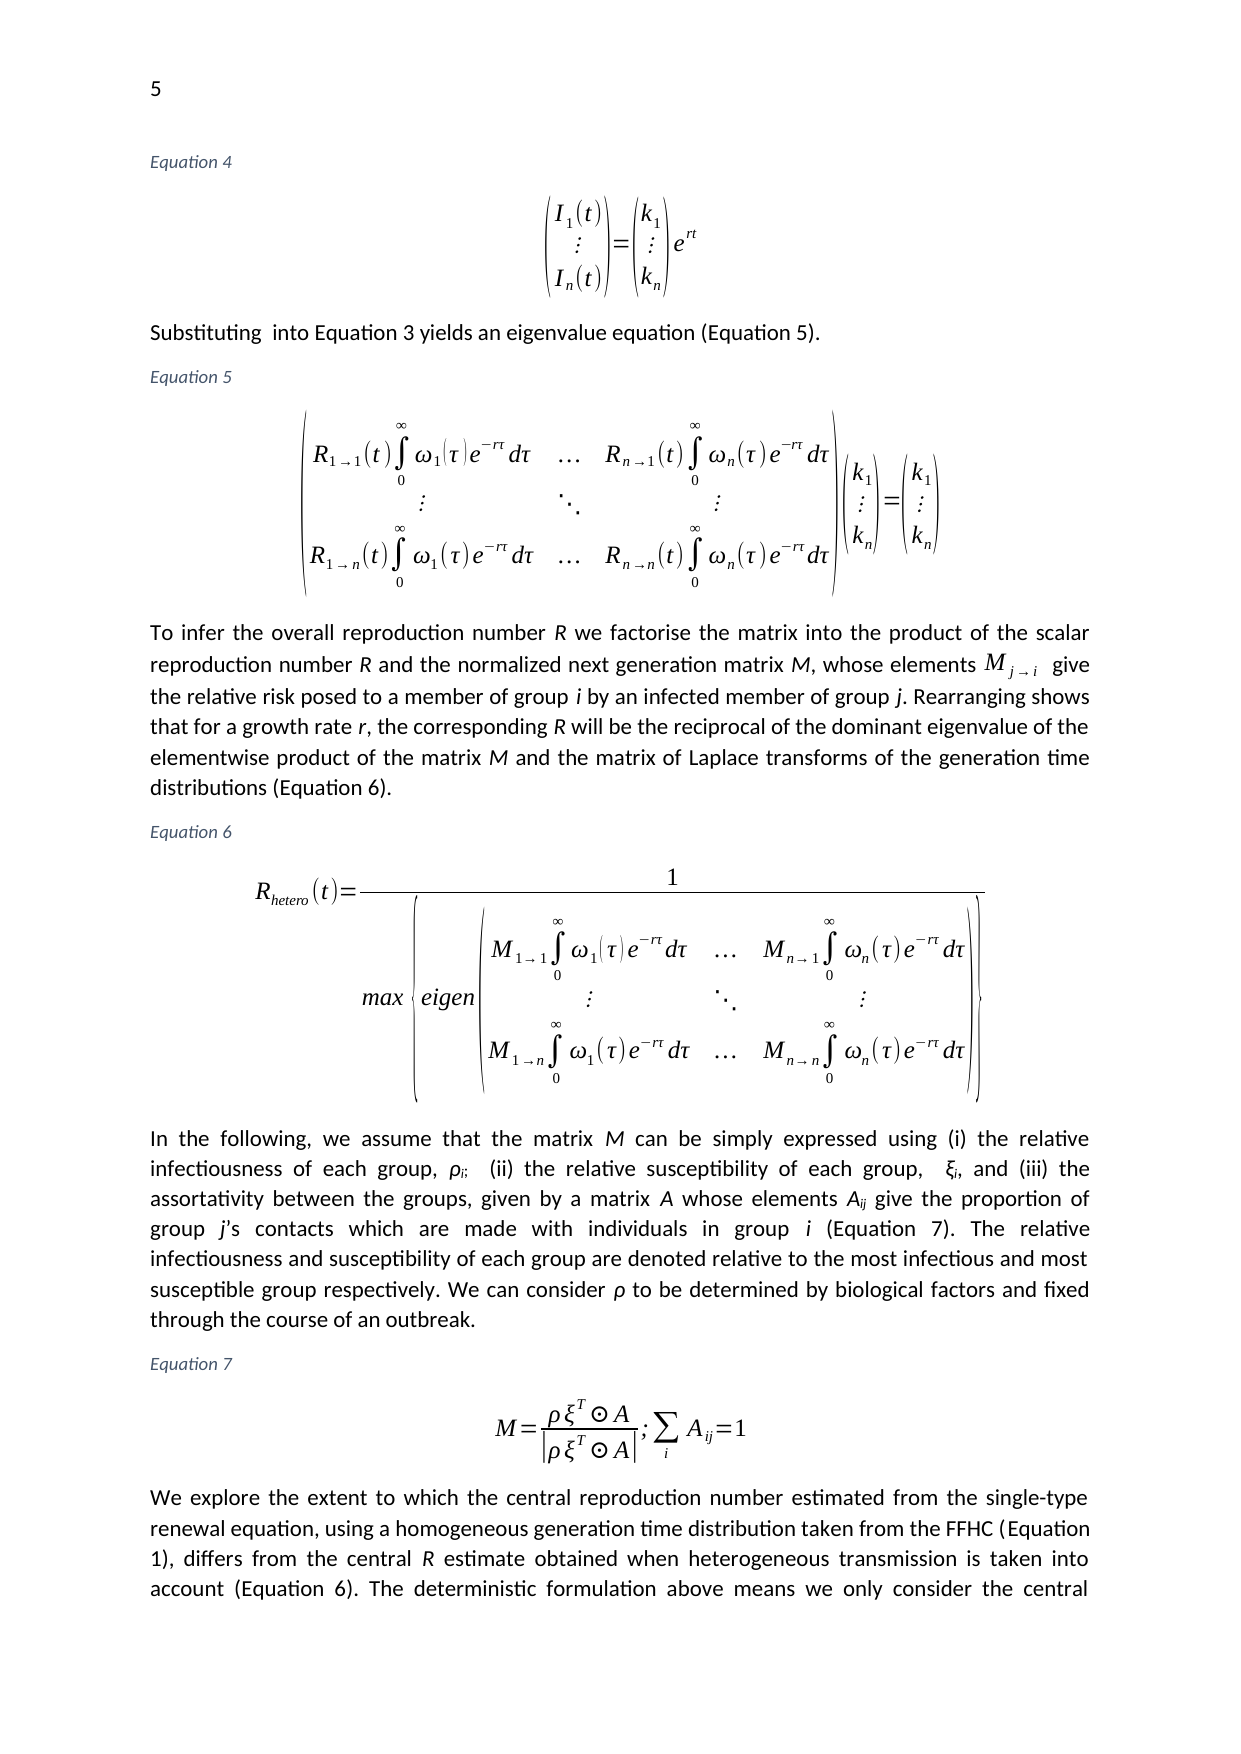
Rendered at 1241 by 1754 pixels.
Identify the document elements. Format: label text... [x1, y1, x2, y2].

text Equation 4 [150, 150, 1090, 173]
text Equation 5 [150, 365, 1090, 388]
text Substituting Equation 4 into Equation 3 yields an eigenvalue equation (Equation 5). [150, 318, 1090, 346]
text Equation 6 [150, 820, 1090, 843]
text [150, 1483, 1090, 1602]
text Equation 7 [150, 1352, 1090, 1375]
text To infer the overall reproduction number R we factorise the matrix into the product of the scalar reproduction number R and the normalized next generation matrix M, whose elements give the relative risk posed to a member of group i by an infected member of group j. Rearranging shows that for a growth rate r, the corresponding R will be the reciprocal of the dominant eigenvalue of the elementwise product of the matrix M and the matrix of Laplace transforms of the generation time distributions (Equation 6). [150, 618, 1090, 801]
text In the following, we assume that the matrix M can be simply expressed using (i) the relative infectiousness of each group, ρi; (ii) the relative susceptibility of each group, ξi, and (iii) the assortativity between the groups, given by a matrix A whose elements Aij give the proportion of group j’s contacts which are made with individuals in group i (Equation 7). The relative infectiousness and susceptibility of each group are denoted relative to the most infectious and most susceptible group respectively. We can consider ρ to be determined by biological factors and fixed through the course of an outbreak. [150, 1124, 1090, 1333]
